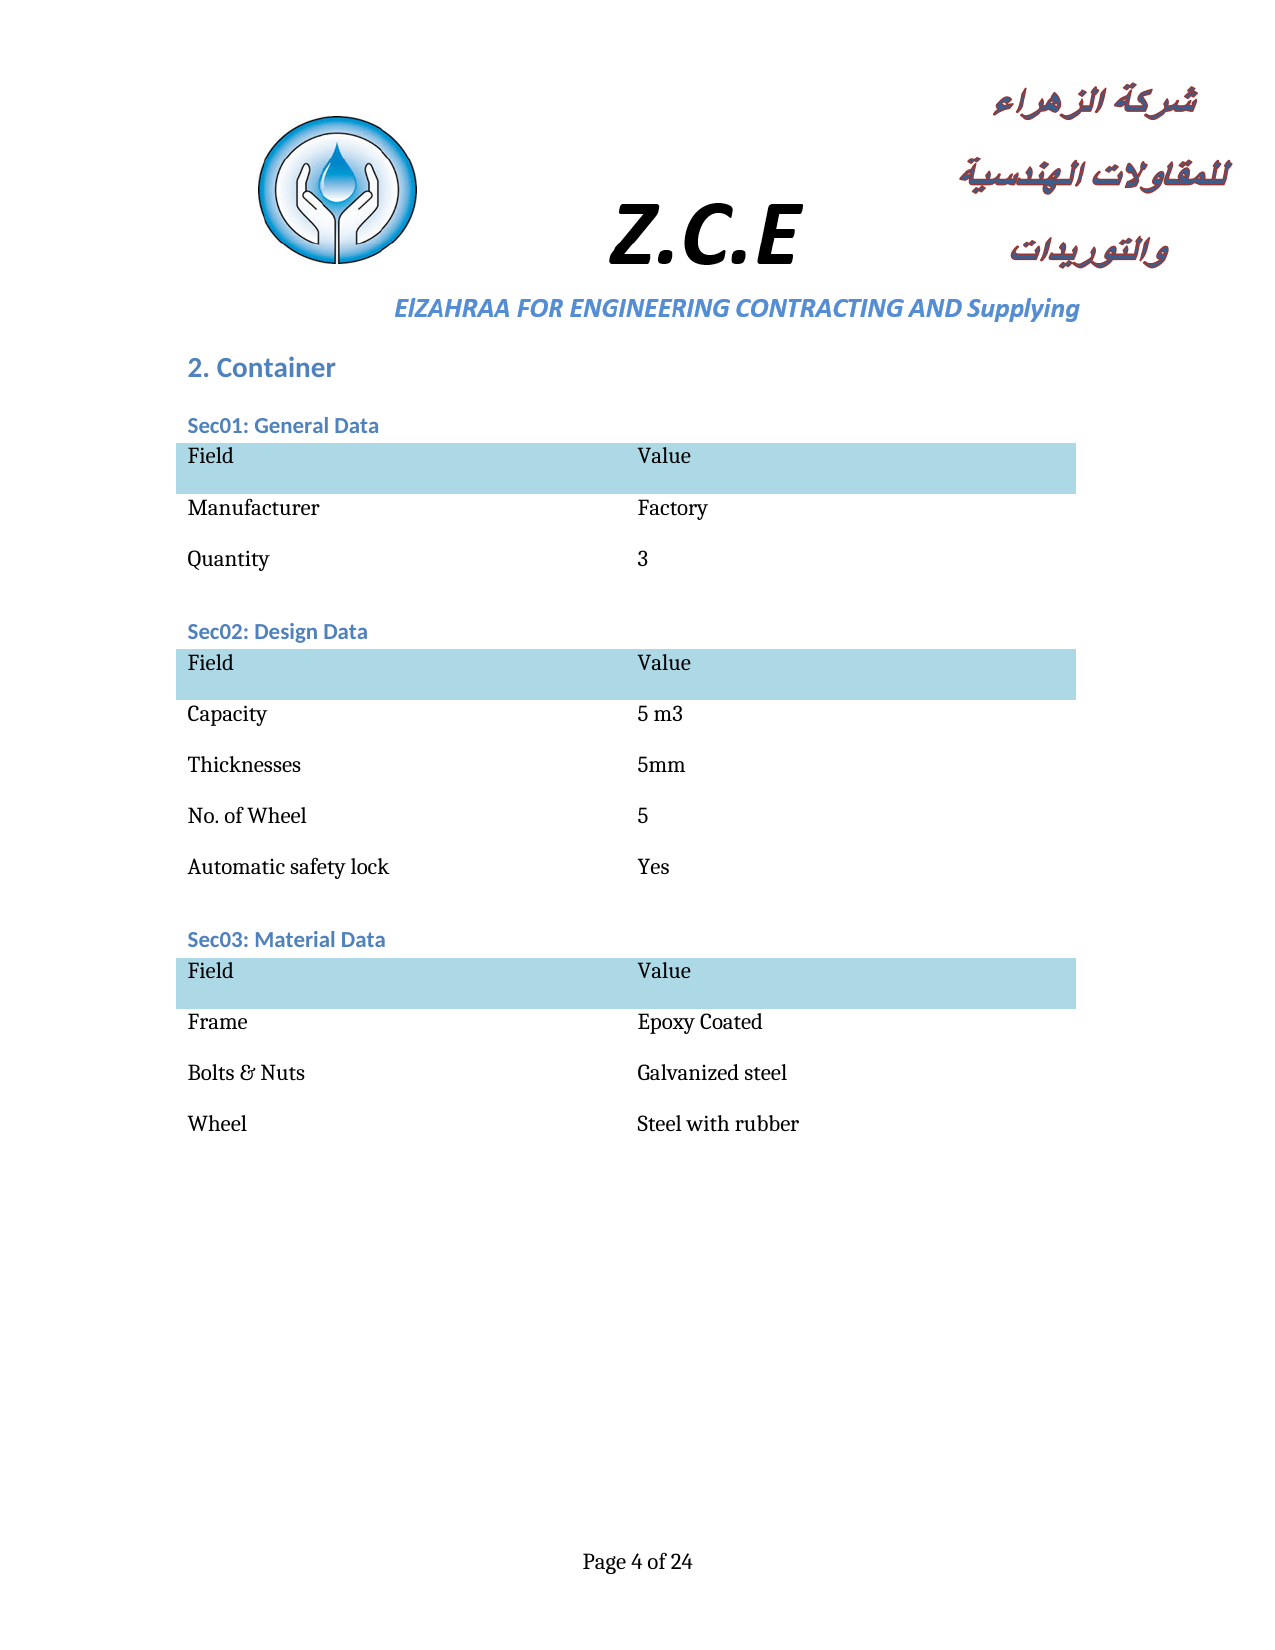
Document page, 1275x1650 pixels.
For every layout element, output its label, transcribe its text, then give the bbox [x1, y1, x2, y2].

table_cell 5 m3 [626, 700, 1076, 751]
table_cell Quantity [176, 545, 626, 596]
table_header Value [626, 443, 1076, 494]
picture [206, 75, 1257, 329]
table_cell Factory [626, 494, 1076, 545]
table_cell 5 [626, 803, 1076, 853]
subtitle Sec02: Design Data [187, 617, 1087, 645]
table_cell Automatic safety lock [176, 854, 626, 904]
table_cell Wheel [176, 1111, 626, 1162]
table_header Field [176, 443, 626, 494]
table_cell Thicknesses [176, 751, 626, 802]
table_cell Frame [176, 1009, 626, 1060]
table_header Value [626, 958, 1076, 1009]
table_cell Yes [626, 854, 1076, 904]
table_cell Epoxy Coated [626, 1009, 1076, 1060]
table_cell Galvanized steel [626, 1060, 1076, 1111]
table_header Value [626, 649, 1076, 700]
table_cell No. of Wheel [176, 803, 626, 853]
table_cell 3 [626, 545, 1076, 596]
table_cell Capacity [176, 700, 626, 751]
subtitle Sec03: Material Data [187, 925, 1087, 953]
table_header Field [176, 958, 626, 1009]
table_cell 5mm [626, 751, 1076, 802]
table_cell Bolts & Nuts [176, 1060, 626, 1111]
table_cell Manufacturer [176, 494, 626, 545]
subtitle 2. Container [187, 349, 1087, 385]
table_cell Steel with rubber [626, 1111, 1076, 1162]
table_header Field [176, 649, 626, 700]
subtitle Sec01: General Data [187, 411, 1087, 439]
